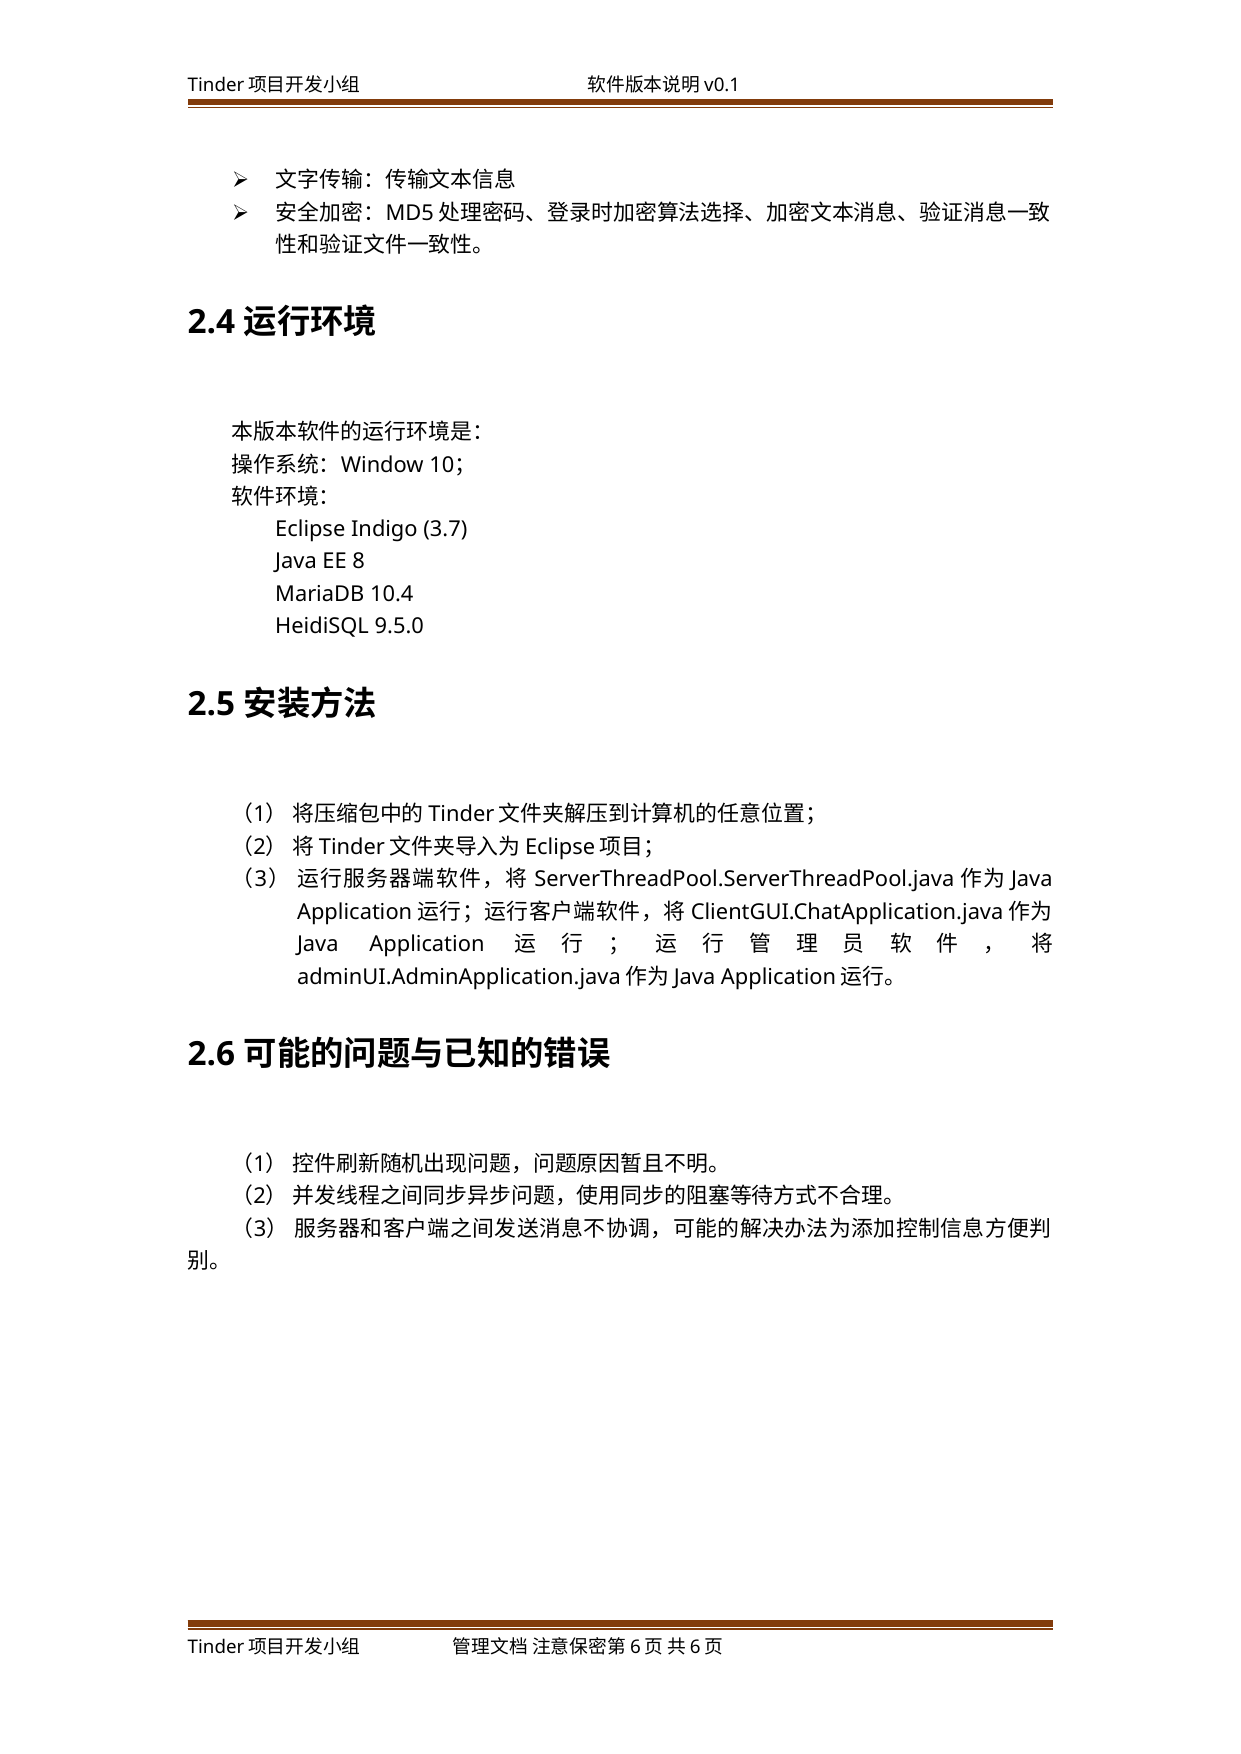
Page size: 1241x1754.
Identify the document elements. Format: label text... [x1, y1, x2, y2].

text MariaDB 10.4 [187, 576, 1053, 609]
text （2） 并发线程之间同步异步问题，使用同步的阻塞等待方式不合理。 [187, 1178, 1053, 1210]
text （1） 将压缩包中的Tinder文件夹解压到计算机的任意位置； [187, 796, 1053, 828]
text （3） 运行服务器端软件，将ServerThreadPool.ServerThreadPool.java作为Java Application运行；运行客户端软件，将ClientGUI.ChatApplication.java作为Java Application运行；运行管理员软件，将adminUI.AdminApplication.java作为Java Application运行。 [231, 861, 1053, 991]
subtitle 2.6 可能的问题与已知的错误 [187, 1018, 1053, 1083]
text （2） 将Tinder文件夹导入为Eclipse项目； [231, 828, 1053, 861]
text （3） 服务器和客户端之间发送消息不协调，可能的解决办法为添加控制信息方便判别。 [187, 1210, 1053, 1275]
list 安全加密：MD5处理密码、登录时加密算法选择、加密文本消息、验证消息一致性和验证文件一致性。 [232, 194, 1053, 259]
text Java EE 8 [187, 544, 1053, 576]
text 本版本软件的运行环境是： [187, 414, 1053, 446]
text HeidiSQL 9.5.0 [187, 609, 1053, 641]
list 文字传输：传输文本信息 [232, 162, 1053, 194]
text 操作系统：Window 10； [187, 446, 1053, 479]
text （1） 控件刷新随机出现问题，问题原因暂且不明。 [187, 1145, 1053, 1178]
subtitle 2.4 运行环境 [187, 287, 1053, 352]
text 软件环境： [187, 479, 1053, 511]
subtitle 2.5 安装方法 [187, 668, 1053, 733]
text Eclipse Indigo (3.7) [231, 511, 1053, 544]
